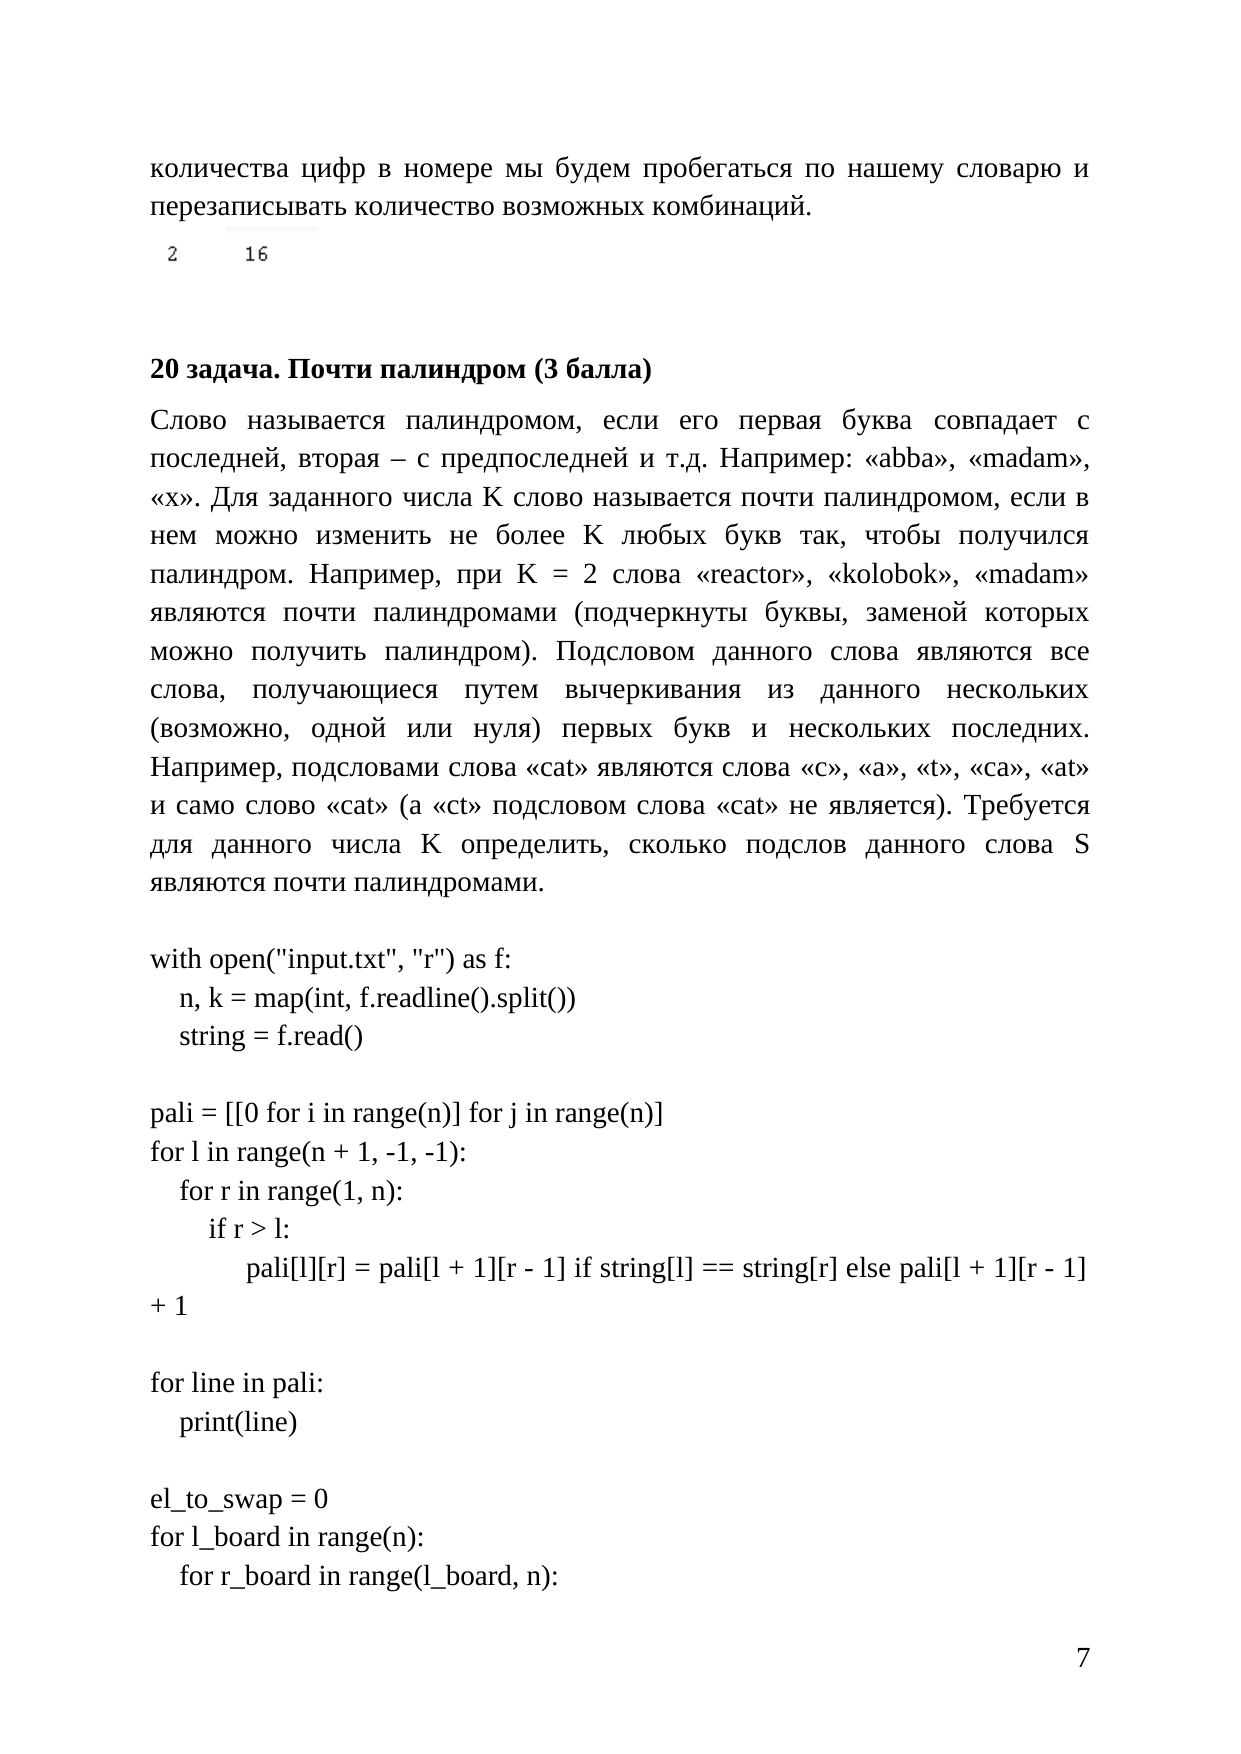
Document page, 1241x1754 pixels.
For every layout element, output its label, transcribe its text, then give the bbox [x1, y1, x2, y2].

text for r in range(1, n): [150, 1173, 1090, 1206]
text string = f.read() [150, 1018, 1090, 1052]
text for r_board in range(l_board, n): [150, 1558, 1090, 1592]
picture [150, 227, 318, 309]
text for l_board in range(n): [150, 1519, 1090, 1553]
text print(line) [150, 1404, 1090, 1437]
text for line in pali: [150, 1365, 1090, 1399]
text pali = [[0 for i in range(n)] for j in range(n)] [150, 1096, 1090, 1129]
text el_to_swap = 0 [150, 1481, 1090, 1514]
text pali[l][r] = pali[l + 1][r - 1] if string[l] == string[r] else pali[l + 1][r - 1] + 1 [150, 1250, 1090, 1322]
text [150, 150, 1090, 222]
text Слово называется палиндромом, если его первая буква совпадает с последней, вторая – с предпоследней и т.д. Например: «abba», «madam», «x». Для заданного числа K слово называется почти палиндромом, если в нем можно изменить не более K любых букв так, чтобы получился палиндром. Например, при K = 2 слова «reactor», «kolobok», «madam» являются почти палиндромами (подчеркнуты буквы, заменой которых можно получить палиндром). Подсловом данного слова являются все слова, получающиеся путем вычеркивания из данного нескольких (возможно, одной или нуля) первых букв и нескольких последних. Например, подсловами слова «cat» являются слова «c», «a», «t», «ca», «at» и само слово «cat» (а «ct» подсловом слова «cat» не является). Требуется для данного числа K определить, сколько подслов данного слова S являются почти палиндромами. [150, 402, 1090, 898]
text for l in range(n + 1, -1, -1): [150, 1134, 1090, 1168]
text n, k = map(int, f.readline().split()) [150, 980, 1090, 1013]
subtitle 20 задача. Почти палиндром (3 балла) [150, 351, 1090, 384]
text if r > l: [150, 1211, 1090, 1245]
text with open("input.txt", "r") as f: [150, 941, 1090, 975]
